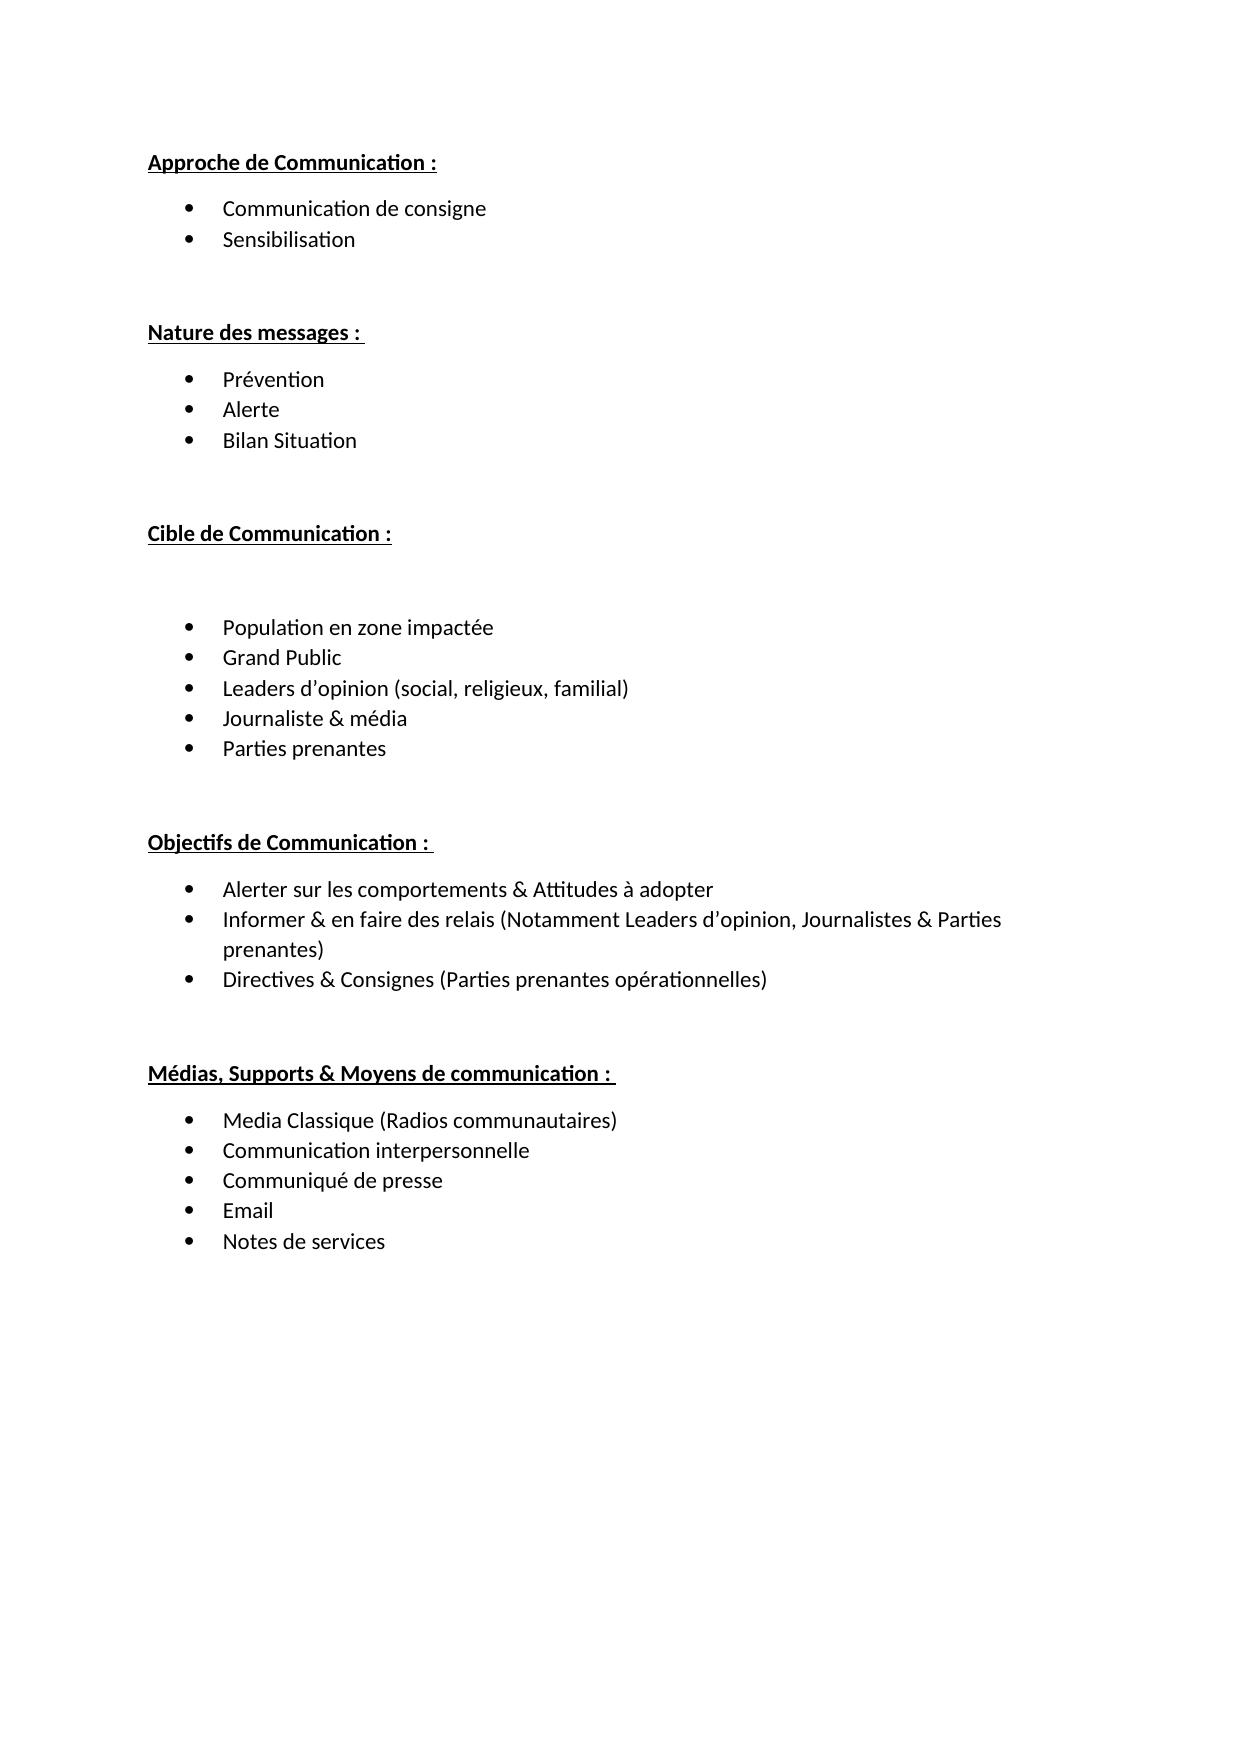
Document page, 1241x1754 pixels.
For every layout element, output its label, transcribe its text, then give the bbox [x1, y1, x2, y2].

list Communiqué de presse [185, 1166, 1093, 1194]
text Approche de Communication : [148, 148, 1093, 176]
list Directives & Consignes (Parties prenantes opérationnelles) [185, 965, 1093, 993]
list Population en zone impactée [185, 613, 1093, 641]
text Objectifs de Communication : [148, 828, 1093, 856]
list Communication de consigne [185, 194, 1093, 222]
list Media Classique (Radios communautaires) [185, 1106, 1093, 1134]
list Email [185, 1197, 1093, 1224]
list Communication interpersonnelle [185, 1136, 1093, 1164]
list Prévention [185, 365, 1093, 393]
list Notes de services [185, 1227, 1093, 1255]
text Médias, Supports & Moyens de communication : [148, 1059, 1093, 1087]
text Nature des messages : [148, 318, 1093, 346]
text Cible de Communication : [148, 519, 1093, 547]
list Grand Public [185, 643, 1093, 671]
list Journaliste & média [185, 704, 1093, 732]
list Leaders d’opinion (social, religieux, familial) [185, 674, 1093, 702]
list Parties prenantes [185, 734, 1093, 762]
list Alerte [185, 396, 1093, 423]
list Alerter sur les comportements & Attitudes à adopter [185, 875, 1093, 903]
list Bilan Situation [185, 426, 1093, 454]
list Informer & en faire des relais (Notamment Leaders d’opinion, Journalistes & Parties prenantes) [185, 905, 1093, 963]
list Sensibilisation [185, 225, 1093, 253]
